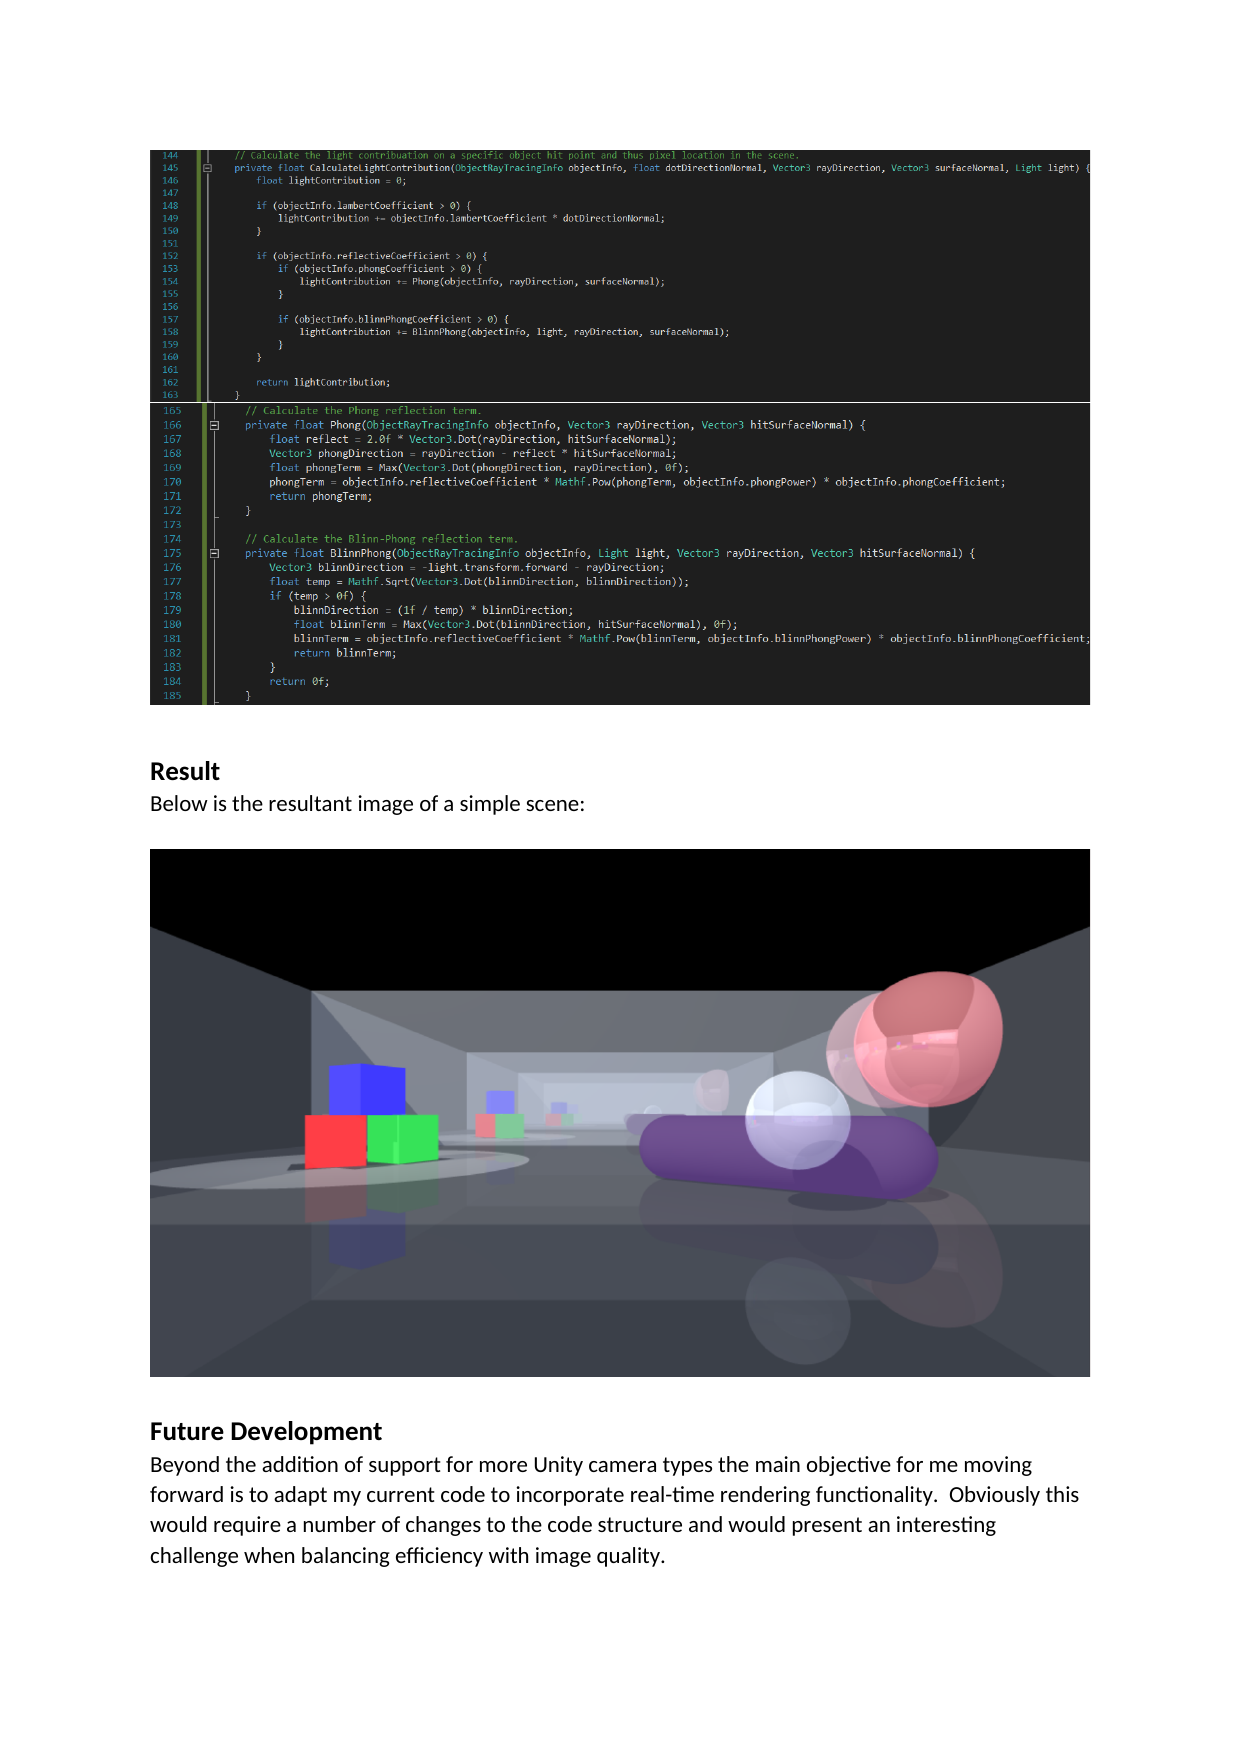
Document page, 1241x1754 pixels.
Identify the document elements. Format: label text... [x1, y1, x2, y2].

text Beyond the addition of support for more Unity camera types the main objective for me moving forward is to adapt my current code to incorporate real-time rendering functionality. Obviously this would require a number of changes to the code structure and would present an interesting challenge when balancing efficiency with image quality. [150, 1450, 1090, 1569]
picture [150, 150, 1091, 402]
picture [150, 849, 1091, 1377]
picture [150, 403, 1091, 705]
text Result [150, 754, 1090, 787]
text Below is the resultant image of a simple scene: [150, 789, 1090, 817]
text Future Development [150, 1414, 1090, 1447]
